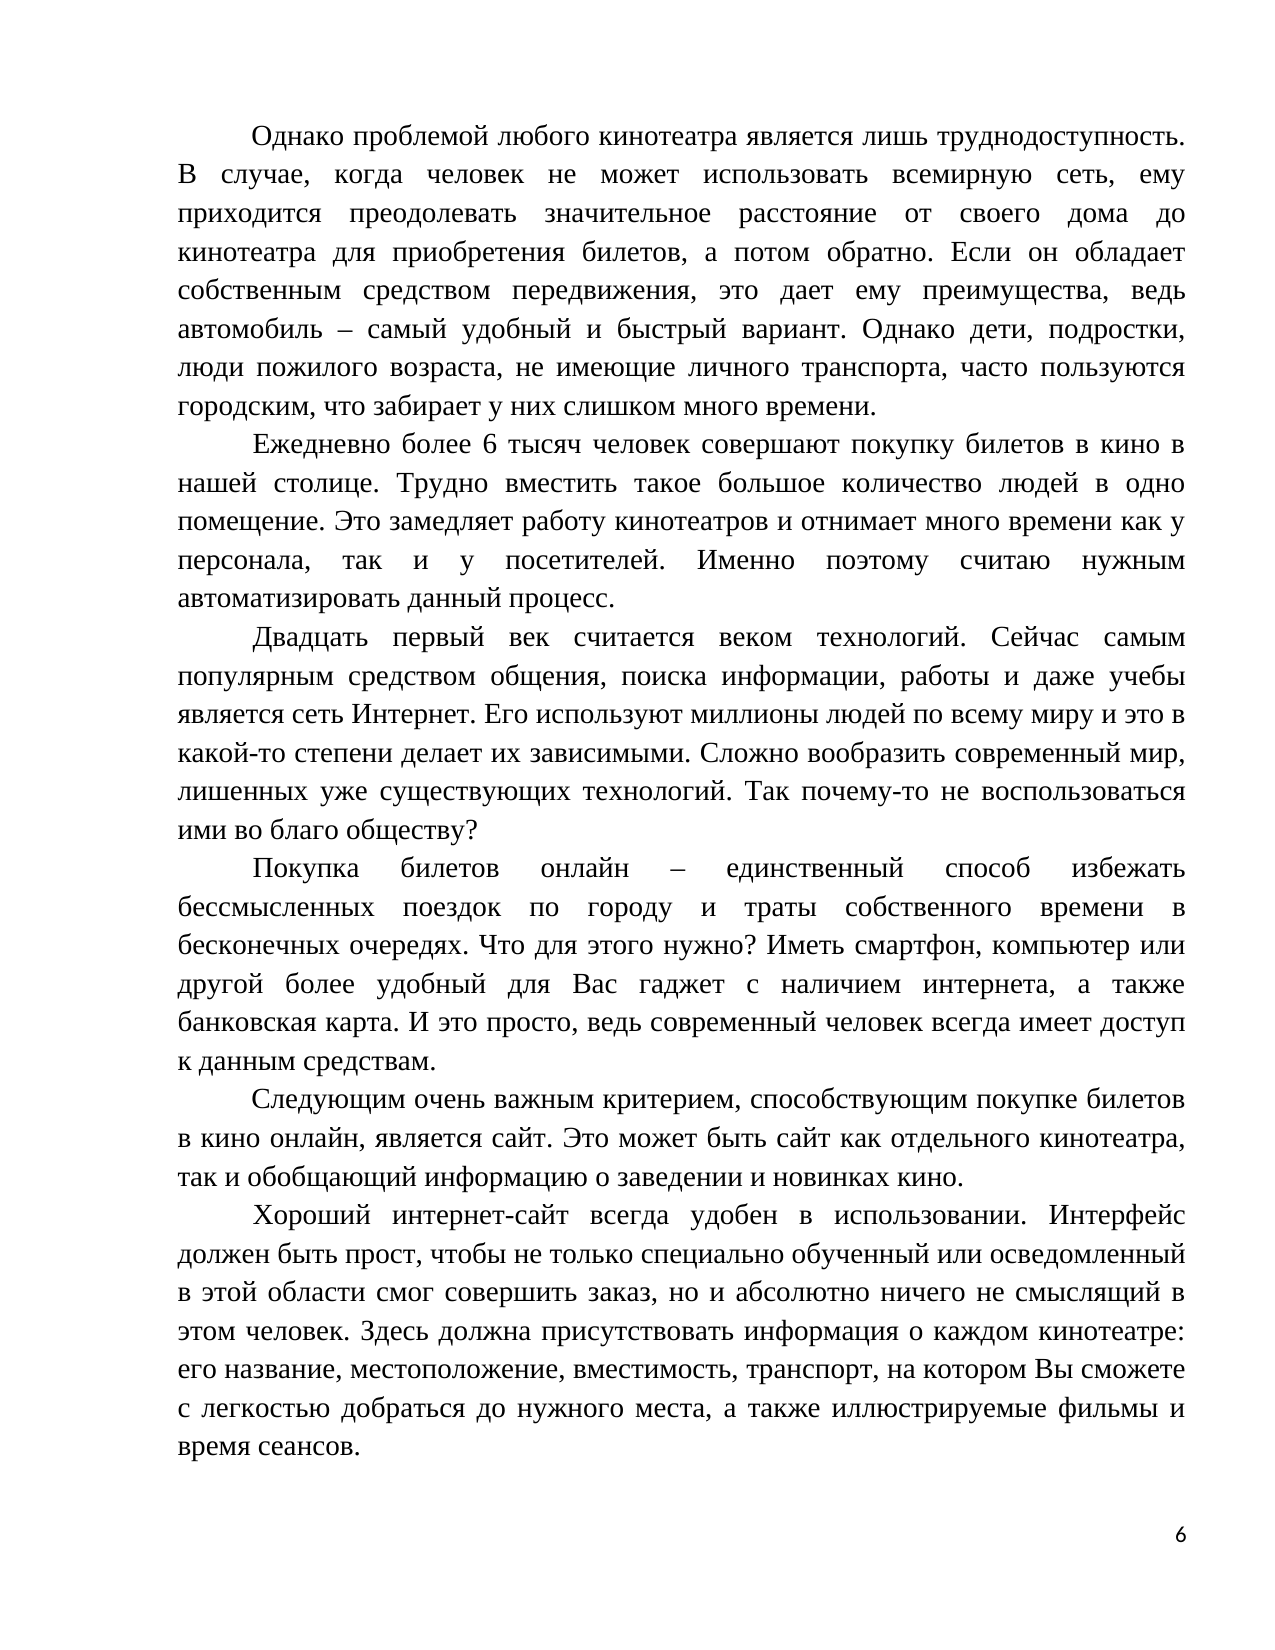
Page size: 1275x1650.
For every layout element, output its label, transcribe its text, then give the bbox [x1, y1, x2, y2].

text Покупка билетов онлайн – единственный способ избежать бессмысленных поездок по городу и траты собственного времени в бесконечных очередях. Что для этого нужно? Иметь смартфон, компьютер или другой более удобный для Вас гаджет с наличием интернета, а также банковская карта. И это просто, ведь современный человек всегда имеет доступ к данным средствам. [177, 850, 1186, 1077]
text Ежедневно более 6 тысяч человек совершают покупку билетов в кино в нашей столице. Трудно вместить такое большое количество людей в одно помещение. Это замедляет работу кинотеатров и отнимает много времени как у персонала, так и у посетителей. Именно поэтому считаю нужным автоматизировать данный процесс. [177, 426, 1186, 614]
text Хороший интернет-сайт всегда удобен в использовании. Интерфейс должен быть прост, чтобы не только специально обученный или осведомленный в этой области смог совершить заказ, но и абсолютно ничего не смыслящий в этом человек. Здесь должна присутствовать информация о каждом кинотеатре: его название, местоположение, вместимость, транспорт, на котором Вы сможете с легкостью добраться до нужного места, а также иллюстрируемые фильмы и время сеансов. [177, 1197, 1186, 1462]
text Двадцать первый век считается веком технологий. Сейчас самым популярным средством общения, поиска информации, работы и даже учебы является сеть Интернет. Его используют миллионы людей по всему миру и это в какой-то степени делает их зависимыми. Сложно вообразить современный мир, лишенных уже существующих технологий. Так почему-то не воспользоваться ими во благо обществу? [177, 619, 1186, 845]
text Однако проблемой любого кинотеатра является лишь труднодоступность. В случае, когда человек не может использовать всемирную сеть, ему приходится преодолевать значительное расстояние от своего дома до кинотеатра для приобретения билетов, а потом обратно. Если он обладает собственным средством передвижения, это дает ему преимущества, ведь автомобиль – самый удобный и быстрый вариант. Однако дети, подростки, люди пожилого возраста, не имеющие личного транспорта, часто пользуются городским, что забирает у них слишком много времени. [177, 118, 1186, 421]
text Следующим очень важным критерием, способствующим покупке билетов в кино онлайн, является сайт. Это может быть сайт как отдельного кинотеатра, так и обобщающий информацию о заведении и новинках кино. [177, 1082, 1186, 1192]
